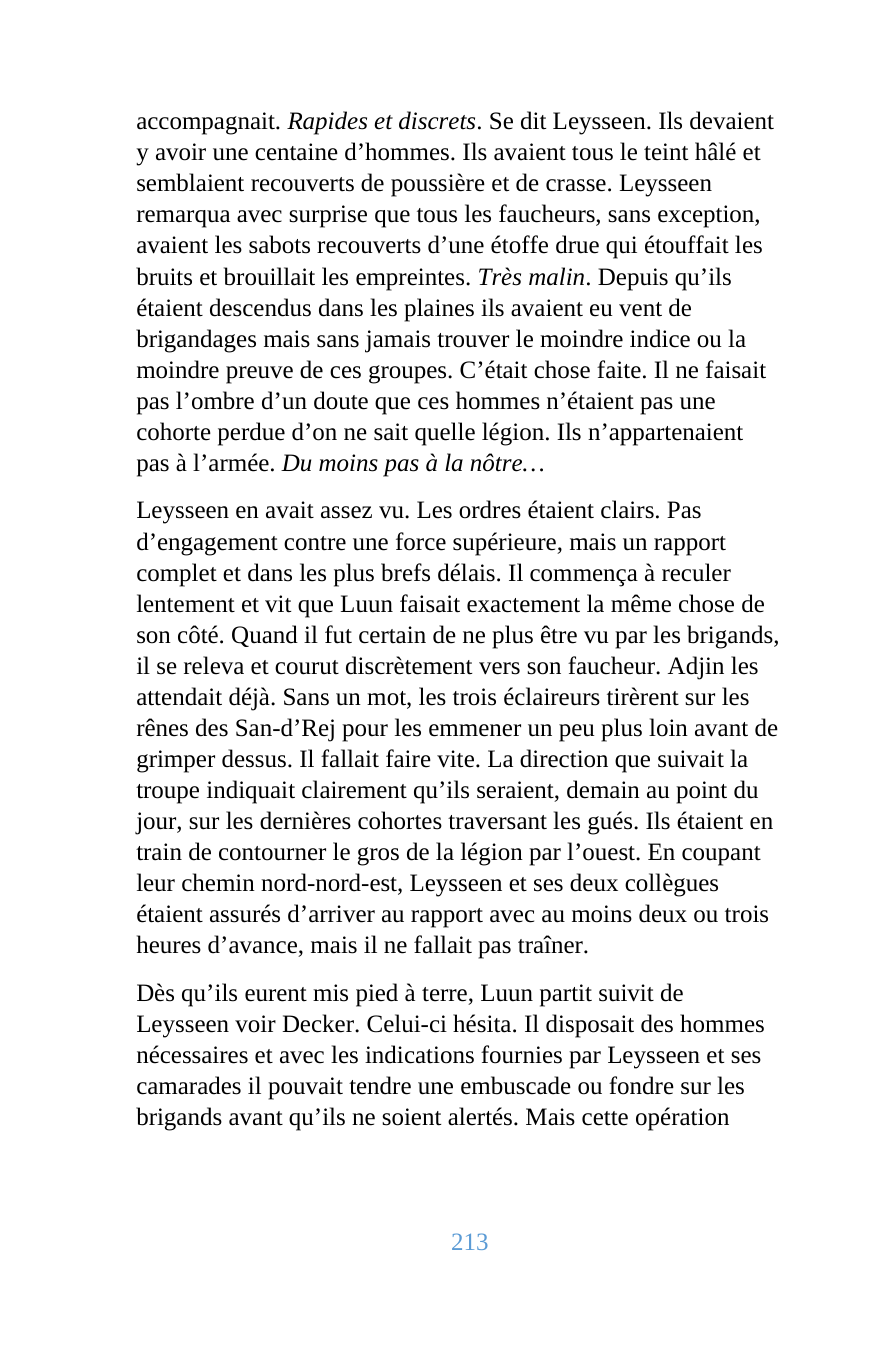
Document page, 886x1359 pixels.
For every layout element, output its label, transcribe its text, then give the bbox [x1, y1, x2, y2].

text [136, 106, 779, 477]
text Leysseen en avait assez vu. Les ordres étaient clairs. Pas d’engagement contre une force supérieure, mais un rapport complet et dans les plus brefs délais. Il commença à reculer lentement et vit que Luun faisait exactement la même chose de son côté. Quand il fut certain de ne plus être vu par les brigands, il se releva et courut discrètement vers son faucheur. Adjin les attendait déjà. Sans un mot, les trois éclaireurs tirèrent sur les rênes des San-d’Rej pour les emmener un peu plus loin avant de grimper dessus. Il fallait faire vite. La direction que suivait la troupe indiquait clairement qu’ils seraient, demain au point du jour, sur les dernières cohortes traversant les gués. Ils étaient en train de contourner le gros de la légion par l’ouest. En coupant leur chemin nord-nord-est, Leysseen et ses deux collègues étaient assurés d’arriver au rapport avec au moins deux ou trois heures d’avance, mais il ne fallait pas traîner. [136, 496, 779, 959]
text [136, 978, 779, 1131]
